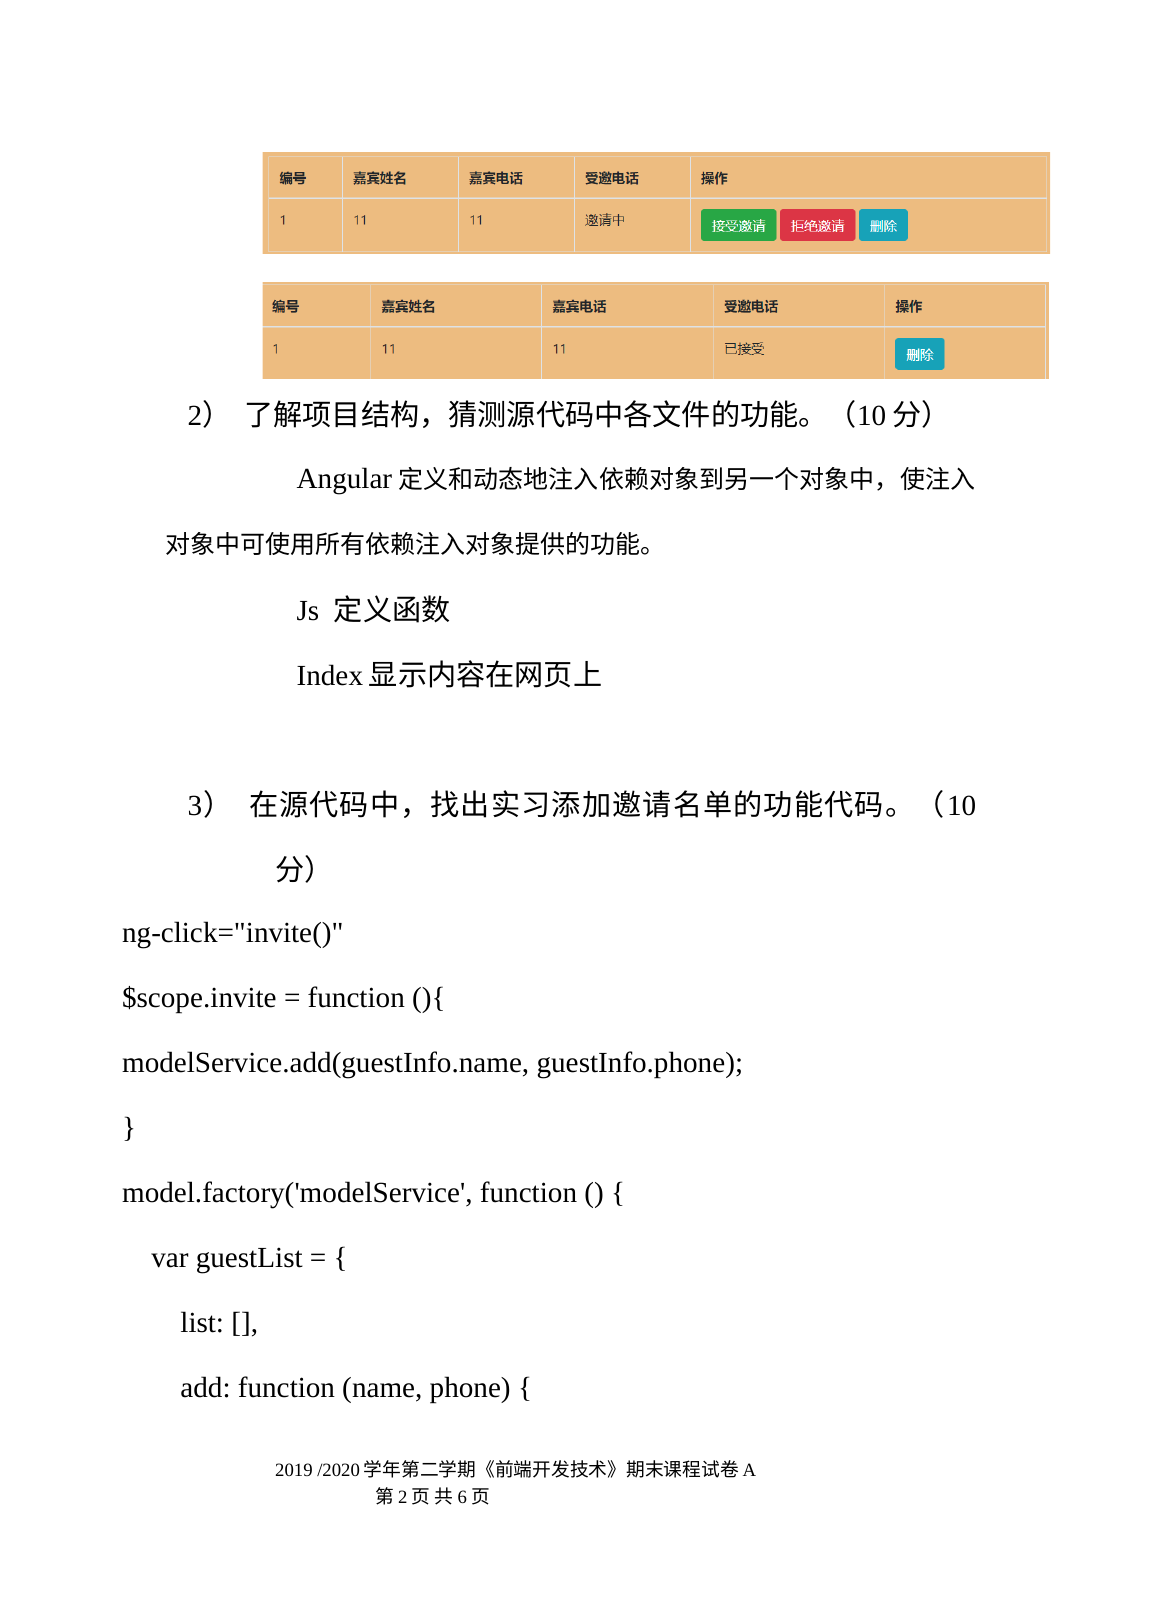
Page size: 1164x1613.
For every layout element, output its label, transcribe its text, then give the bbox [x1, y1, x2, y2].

text ng-click="invite()" [122, 900, 976, 965]
text var guestList = { [122, 1225, 976, 1290]
text model.factory('modelService', function () { [122, 1160, 976, 1225]
text Angular定义和动态地注入依赖对象到另一个对象中，使注入对象中可使用所有依赖注入对象提供的功能。 [166, 445, 976, 575]
picture [262, 282, 1049, 379]
text Js 定义函数 [166, 575, 976, 640]
text $scope.invite = function (){ [122, 965, 976, 1030]
text Index显示内容在网页上 [166, 640, 976, 705]
text 3） 在源代码中，找出实习添加邀请名单的功能代码。（10分） [187, 770, 976, 900]
text 2） 了解项目结构，猜测源代码中各文件的功能。（10分） [187, 380, 976, 445]
text } [122, 1095, 976, 1160]
picture [262, 152, 1050, 254]
text list: [], [122, 1290, 976, 1355]
text modelService.add(guestInfo.name, guestInfo.phone); [122, 1030, 976, 1095]
text add: function (name, phone) { [122, 1355, 976, 1420]
